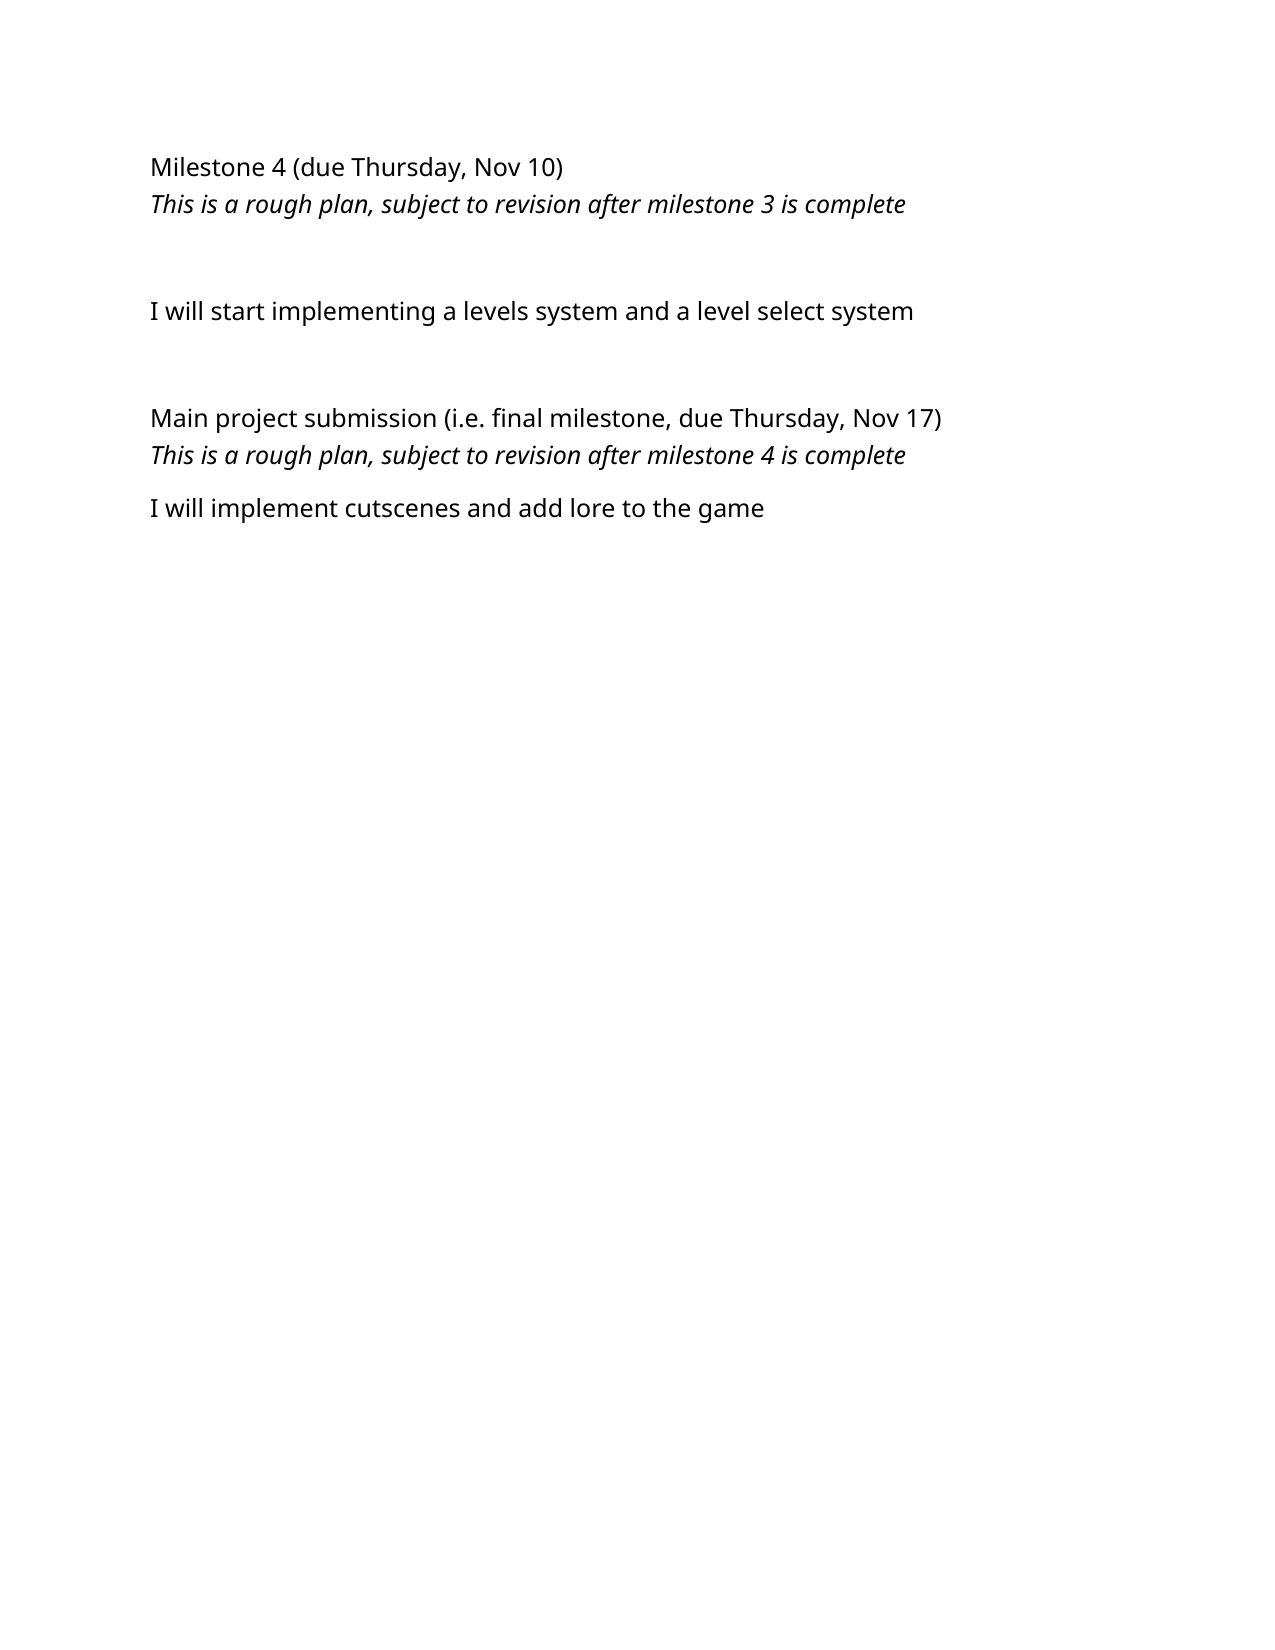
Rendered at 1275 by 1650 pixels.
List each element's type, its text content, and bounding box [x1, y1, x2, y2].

text Main project submission (i.e. final milestone, due Thursday, Nov 17) This is a rough plan, subject to revision after milestone 4 is complete [150, 401, 1125, 471]
text Milestone 4 (due Thursday, Nov 10) This is a rough plan, subject to revision after milestone 3 is complete [150, 150, 1125, 221]
text I will implement cutscenes and add lore to the game [150, 491, 1125, 525]
text I will start implementing a levels system and a level select system [150, 294, 1125, 328]
